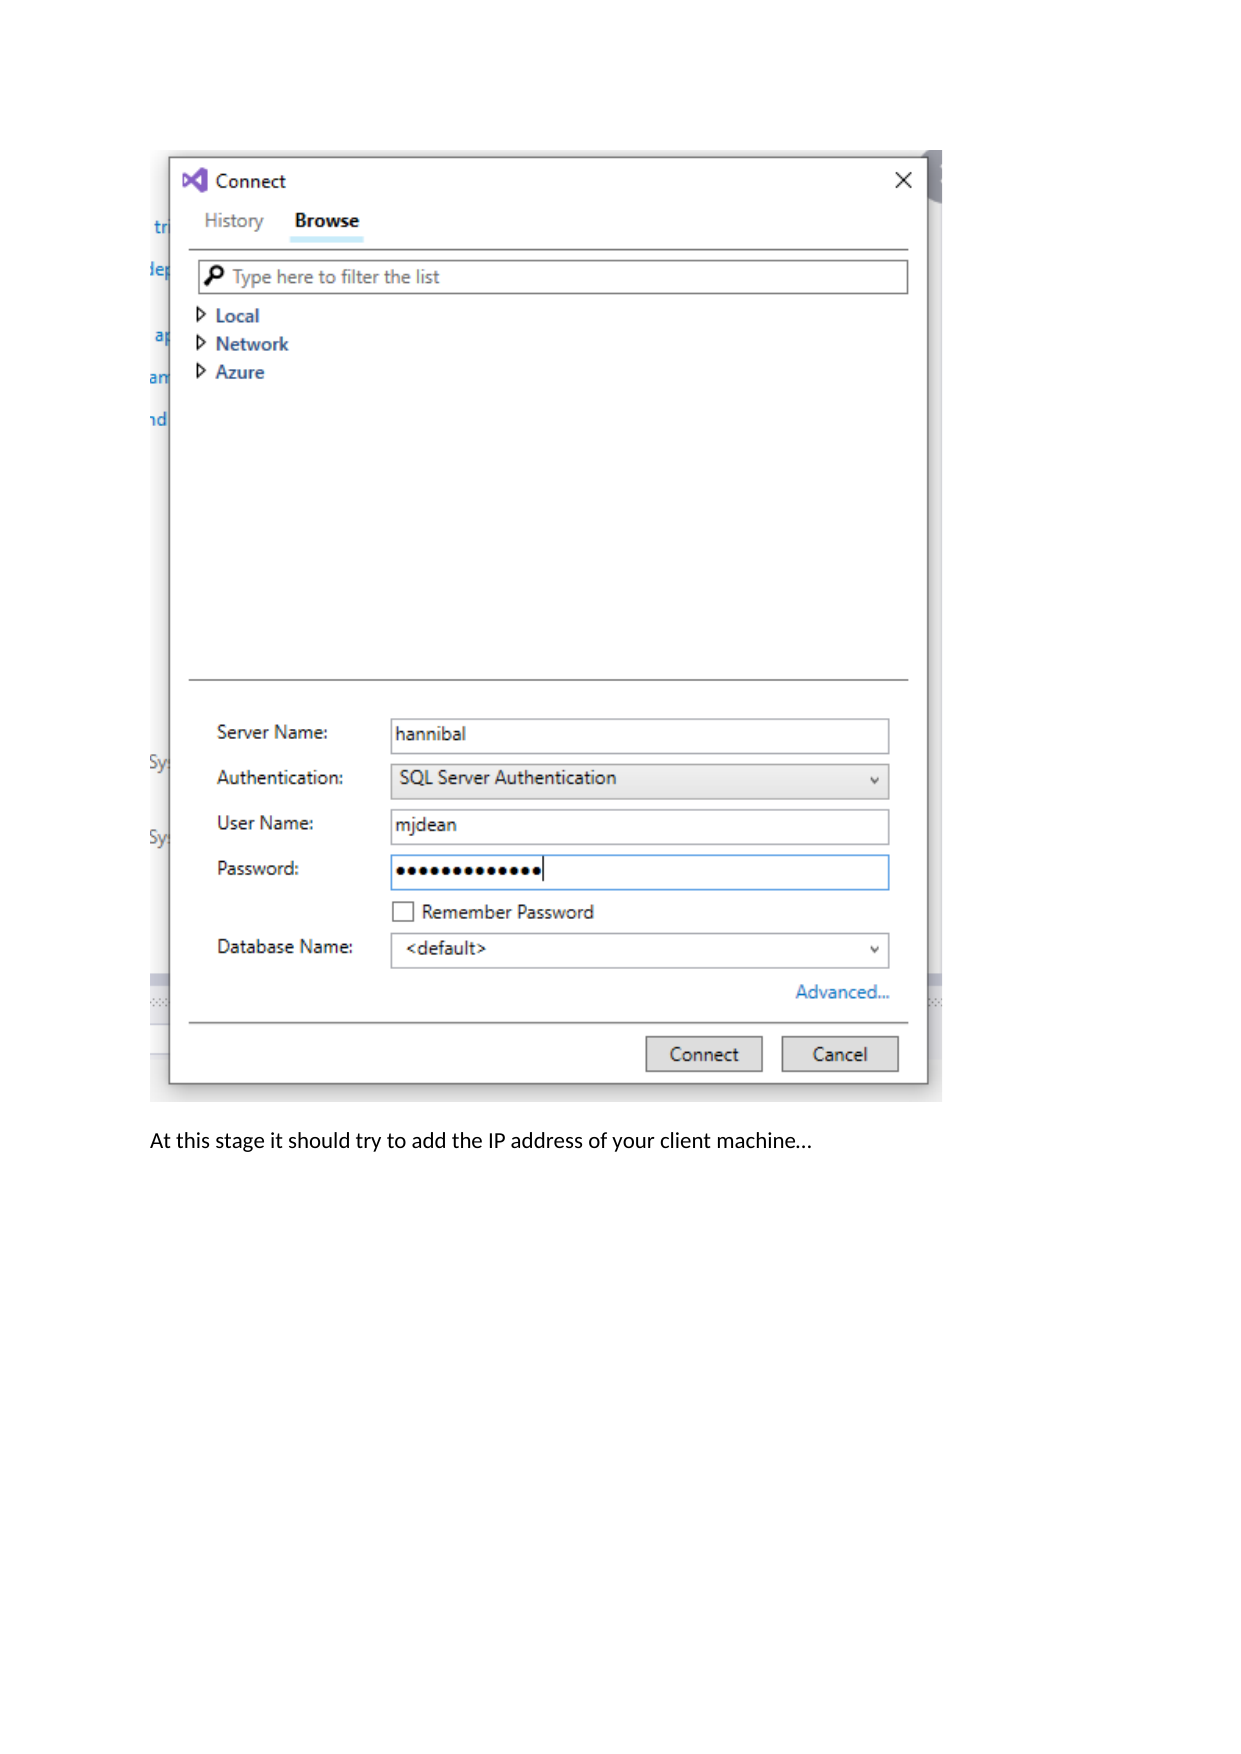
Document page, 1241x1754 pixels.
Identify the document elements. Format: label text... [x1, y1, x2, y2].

picture [150, 150, 943, 1102]
text At this stage it should try to add the IP address of your client machine… [150, 1127, 1090, 1154]
